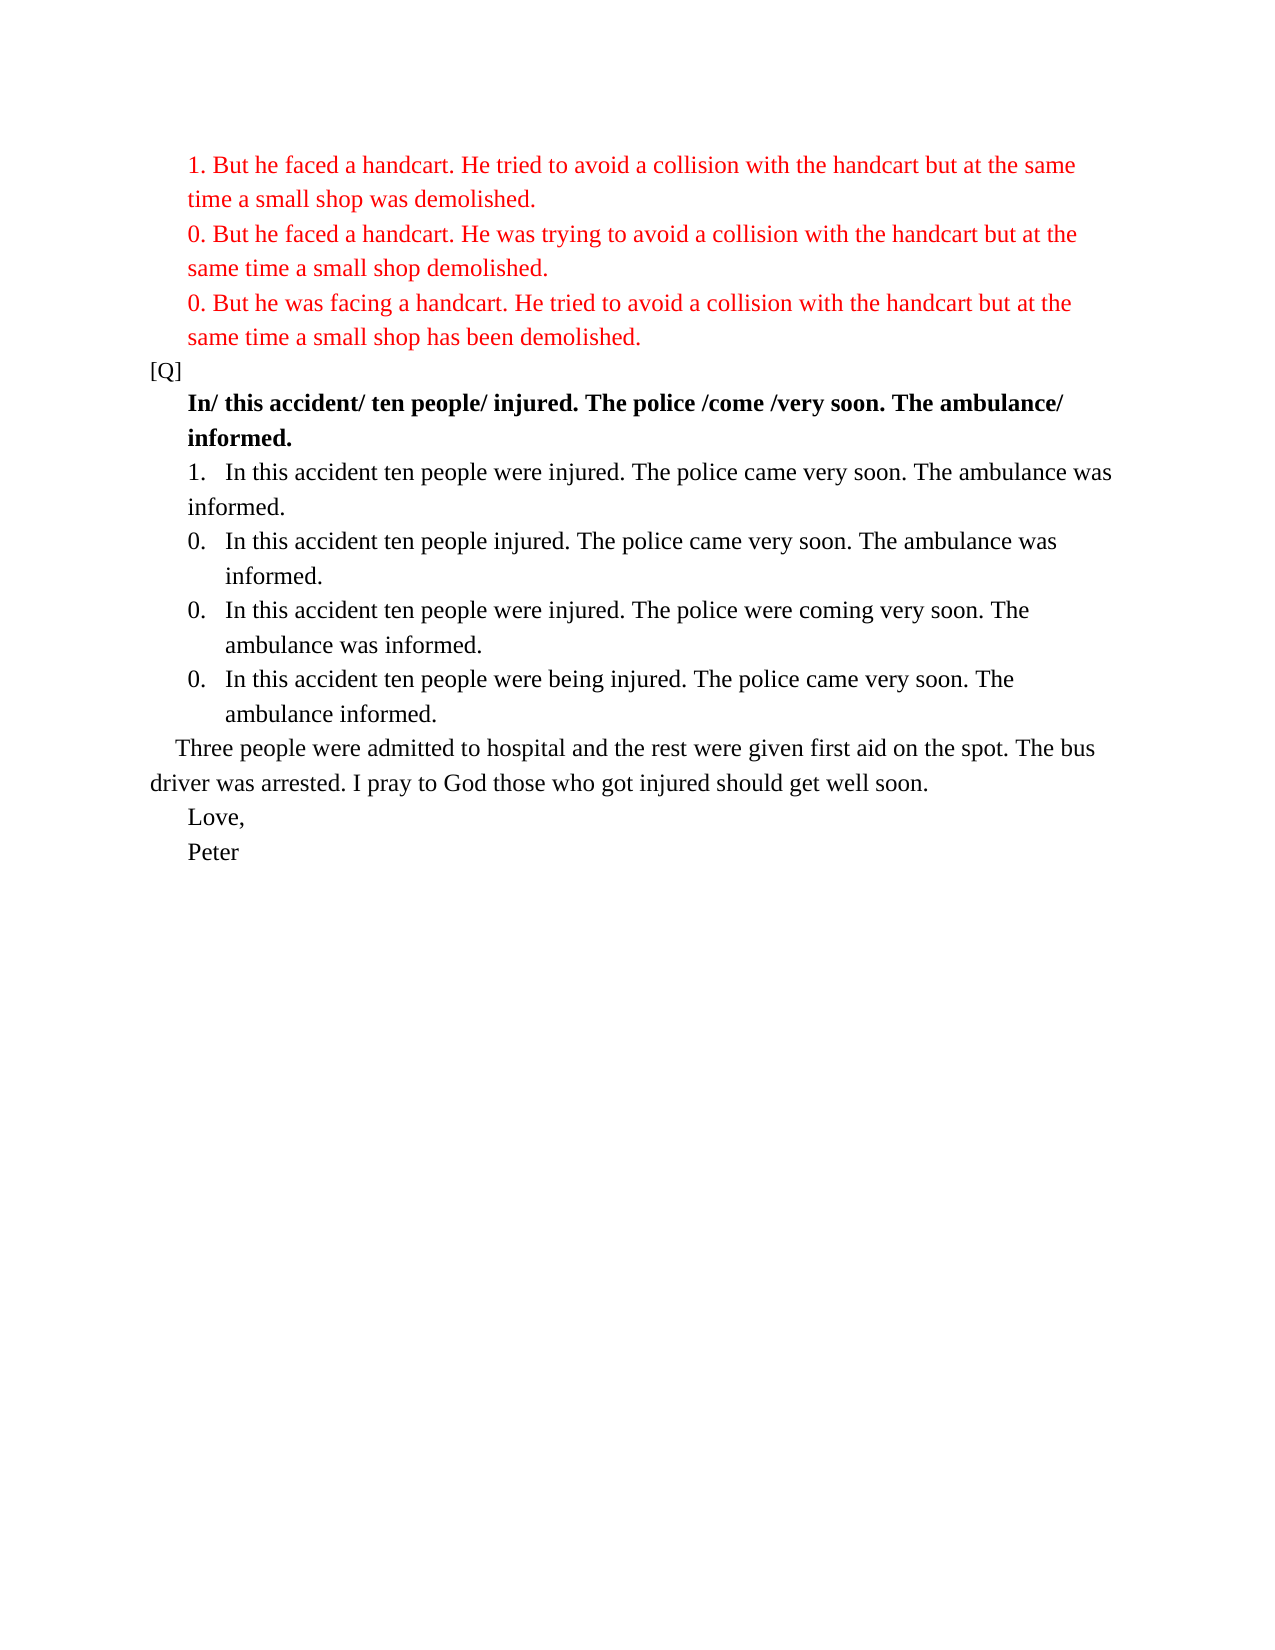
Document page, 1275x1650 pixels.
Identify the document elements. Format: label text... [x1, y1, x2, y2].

text 0. But he was facing a handcart. He tried to avoid a collision with the handcart but at the same time a small shop has been demolished. [187, 288, 1125, 351]
text Three people were admitted to hospital and the rest were given first aid on the spot. The bus driver was arrested. I pray to God those who got injured should get well soon. [150, 733, 1125, 796]
text 1. In this accident ten people were injured. The police came very soon. The ambulance was informed. [187, 457, 1125, 521]
list In this accident ten people were injured. The police were coming very soon. The ambulance was informed. [187, 595, 1125, 658]
list In this accident ten people were being injured. The police came very soon. The ambulance informed. [187, 664, 1125, 727]
text [Q] [150, 357, 1125, 383]
text Love, [187, 802, 1125, 831]
text 0. But he faced a handcart. He was trying to avoid a collision with the handcart but at the same time a small shop demolished. [187, 219, 1125, 282]
text In/ this accident/ ten people/ injured. The police /come /very soon. The ambulance/ informed. [187, 388, 1125, 452]
list In this accident ten people injured. The police came very soon. The ambulance was informed. [187, 526, 1125, 589]
text Peter [187, 837, 1125, 865]
text 1. But he faced a handcart. He tried to avoid a collision with the handcart but at the same time a small shop was demolished. [187, 150, 1125, 213]
